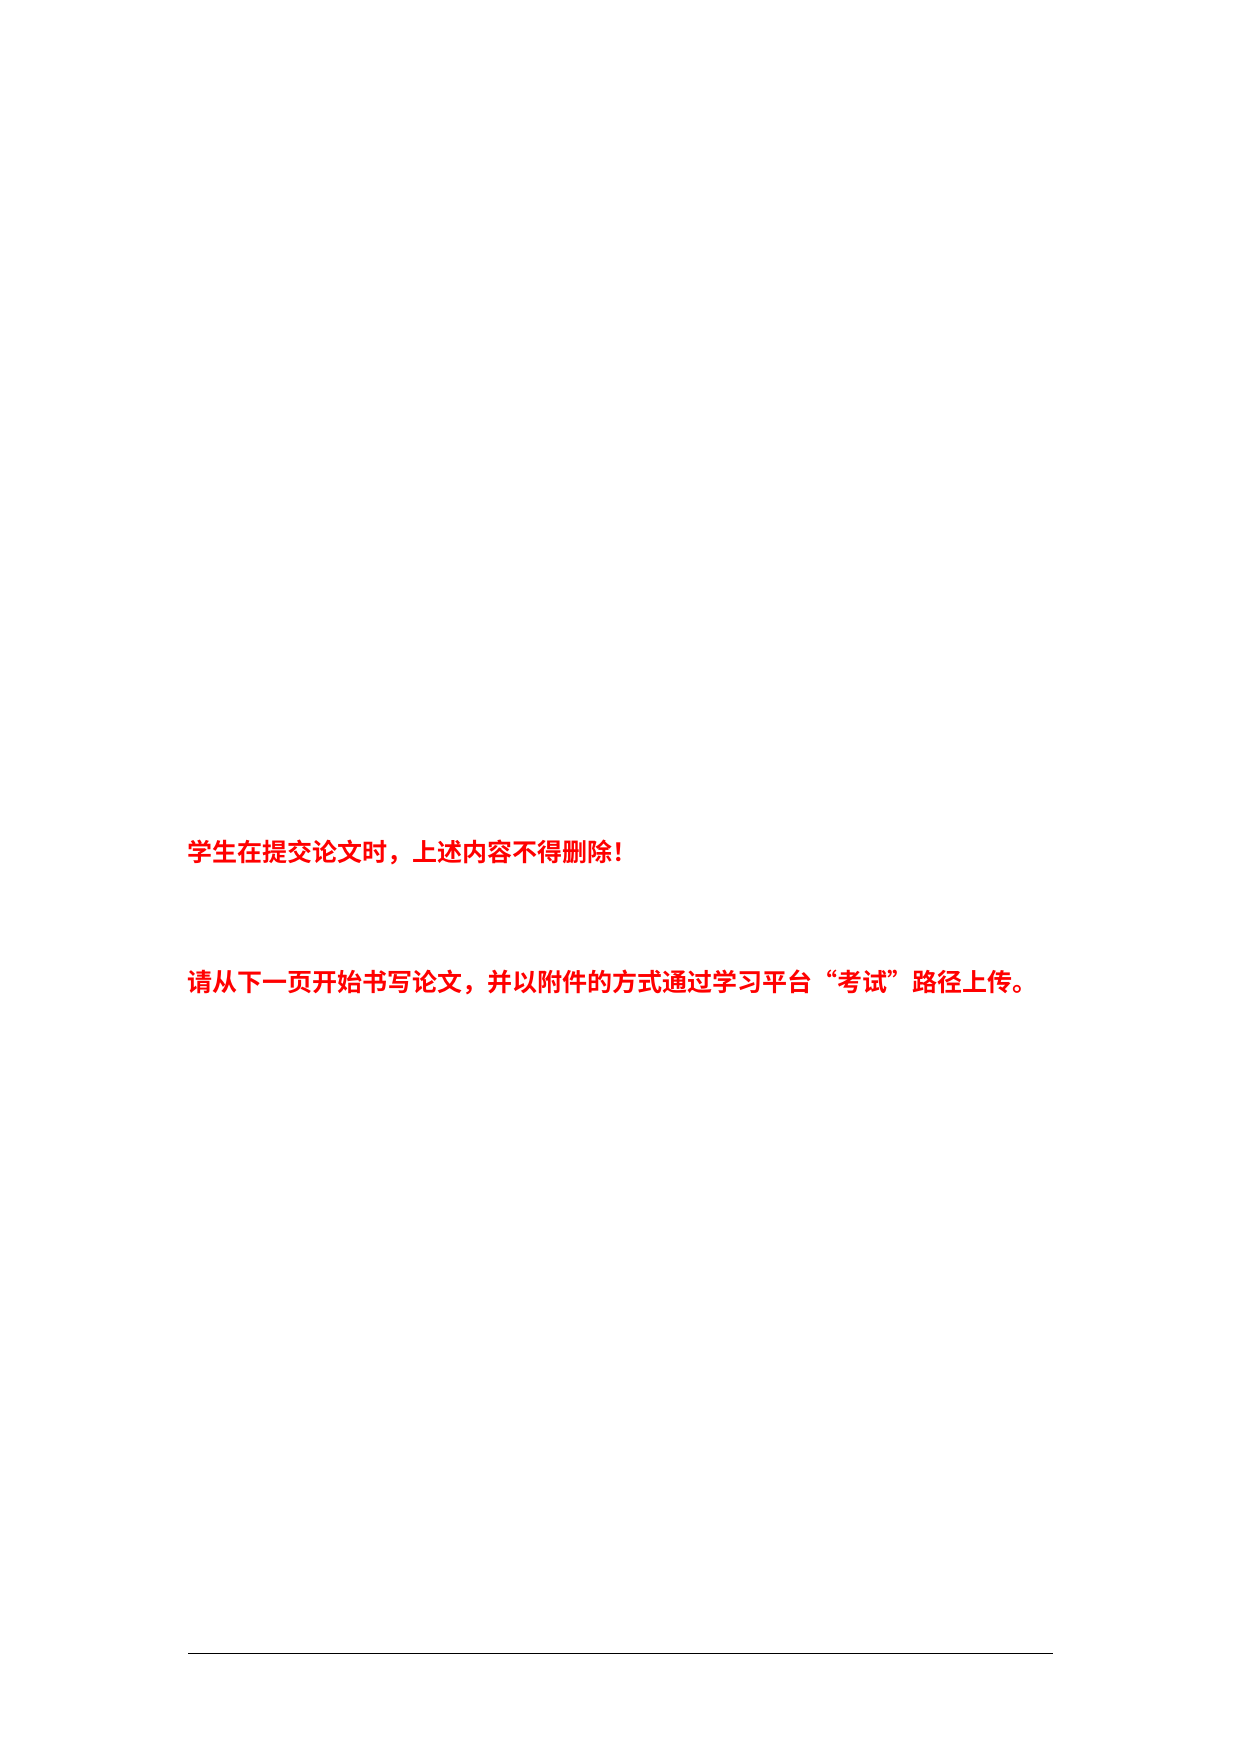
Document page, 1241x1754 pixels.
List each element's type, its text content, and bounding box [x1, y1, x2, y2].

text 学生在提交论文时，上述内容不得删除！ [187, 818, 1053, 883]
text 请从下一页开始书写论文，并以附件的方式通过学习平台“考试”路径上传。 [187, 948, 1053, 1013]
